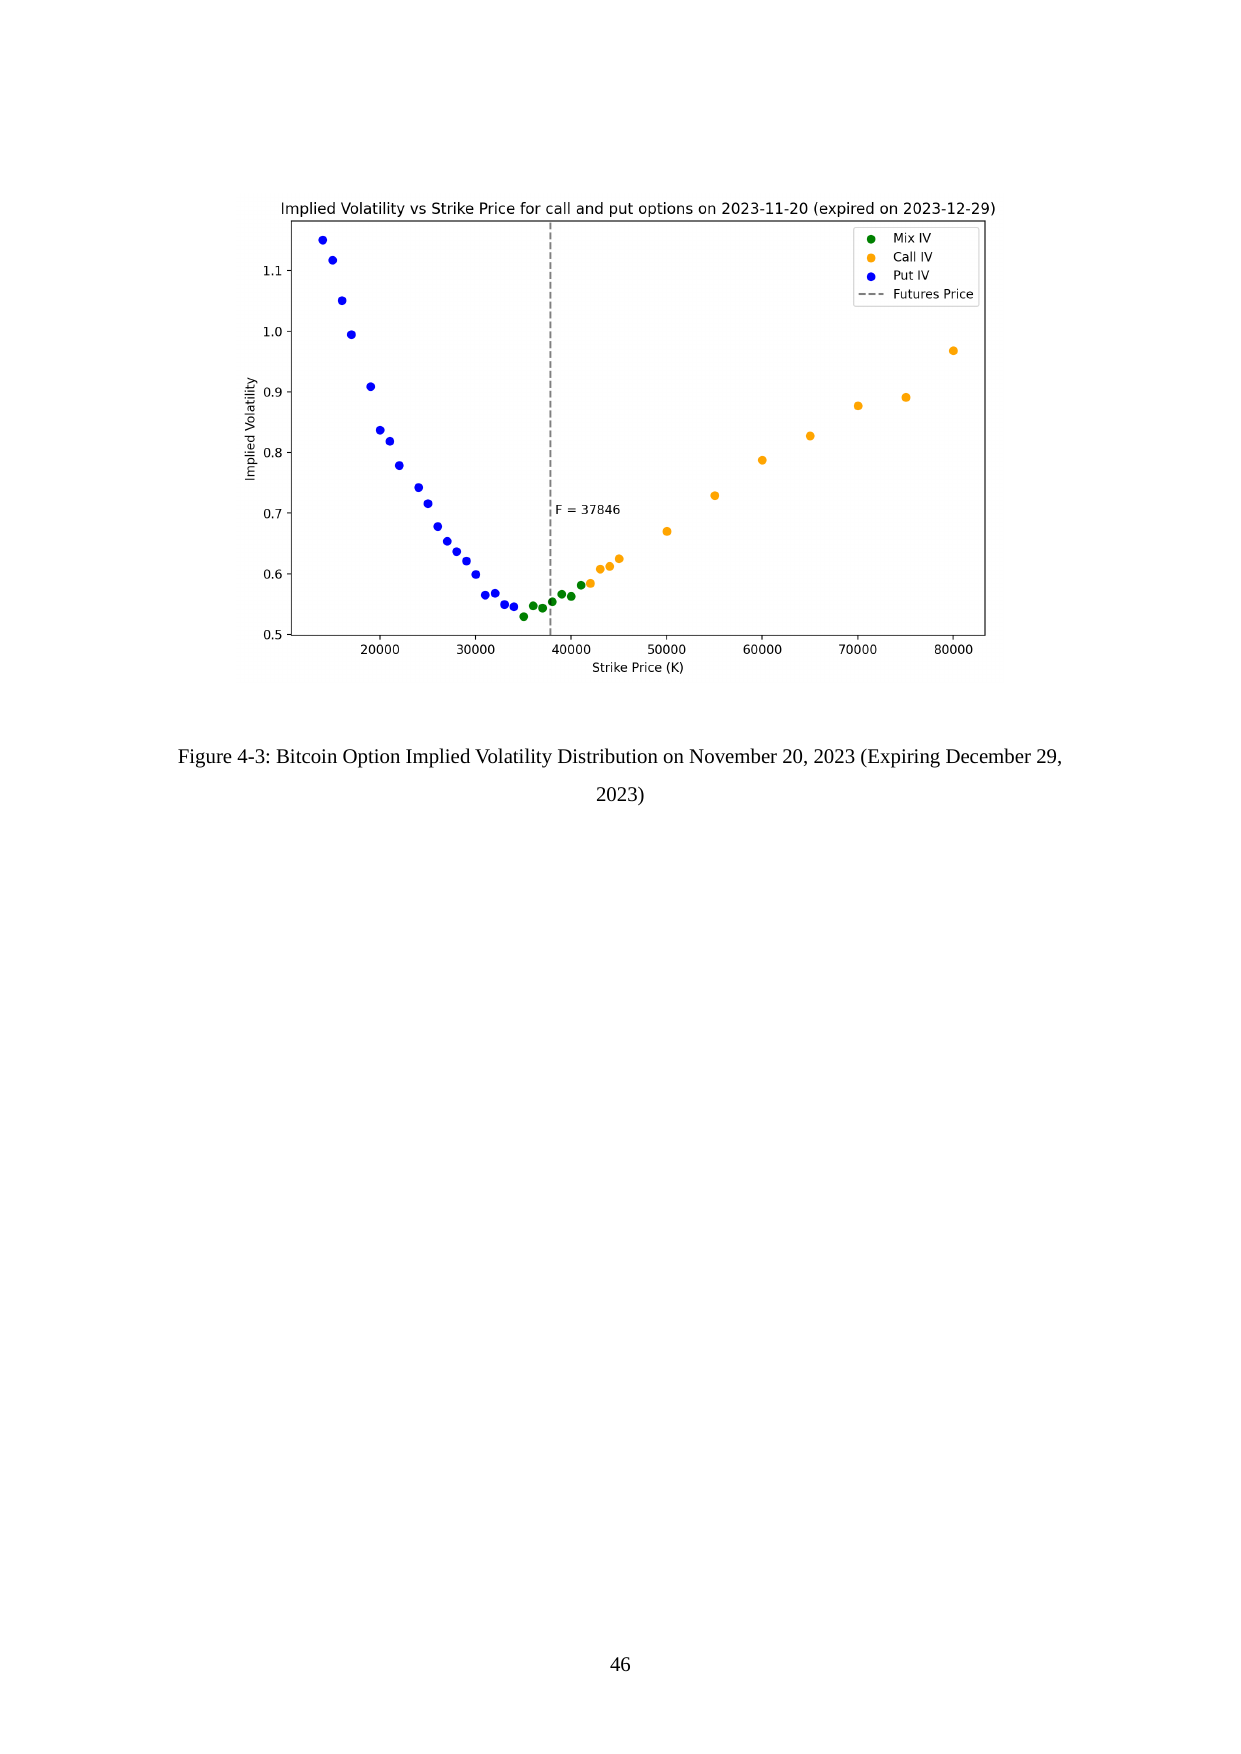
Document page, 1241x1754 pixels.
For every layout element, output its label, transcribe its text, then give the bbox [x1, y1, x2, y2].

picture [236, 193, 1004, 683]
